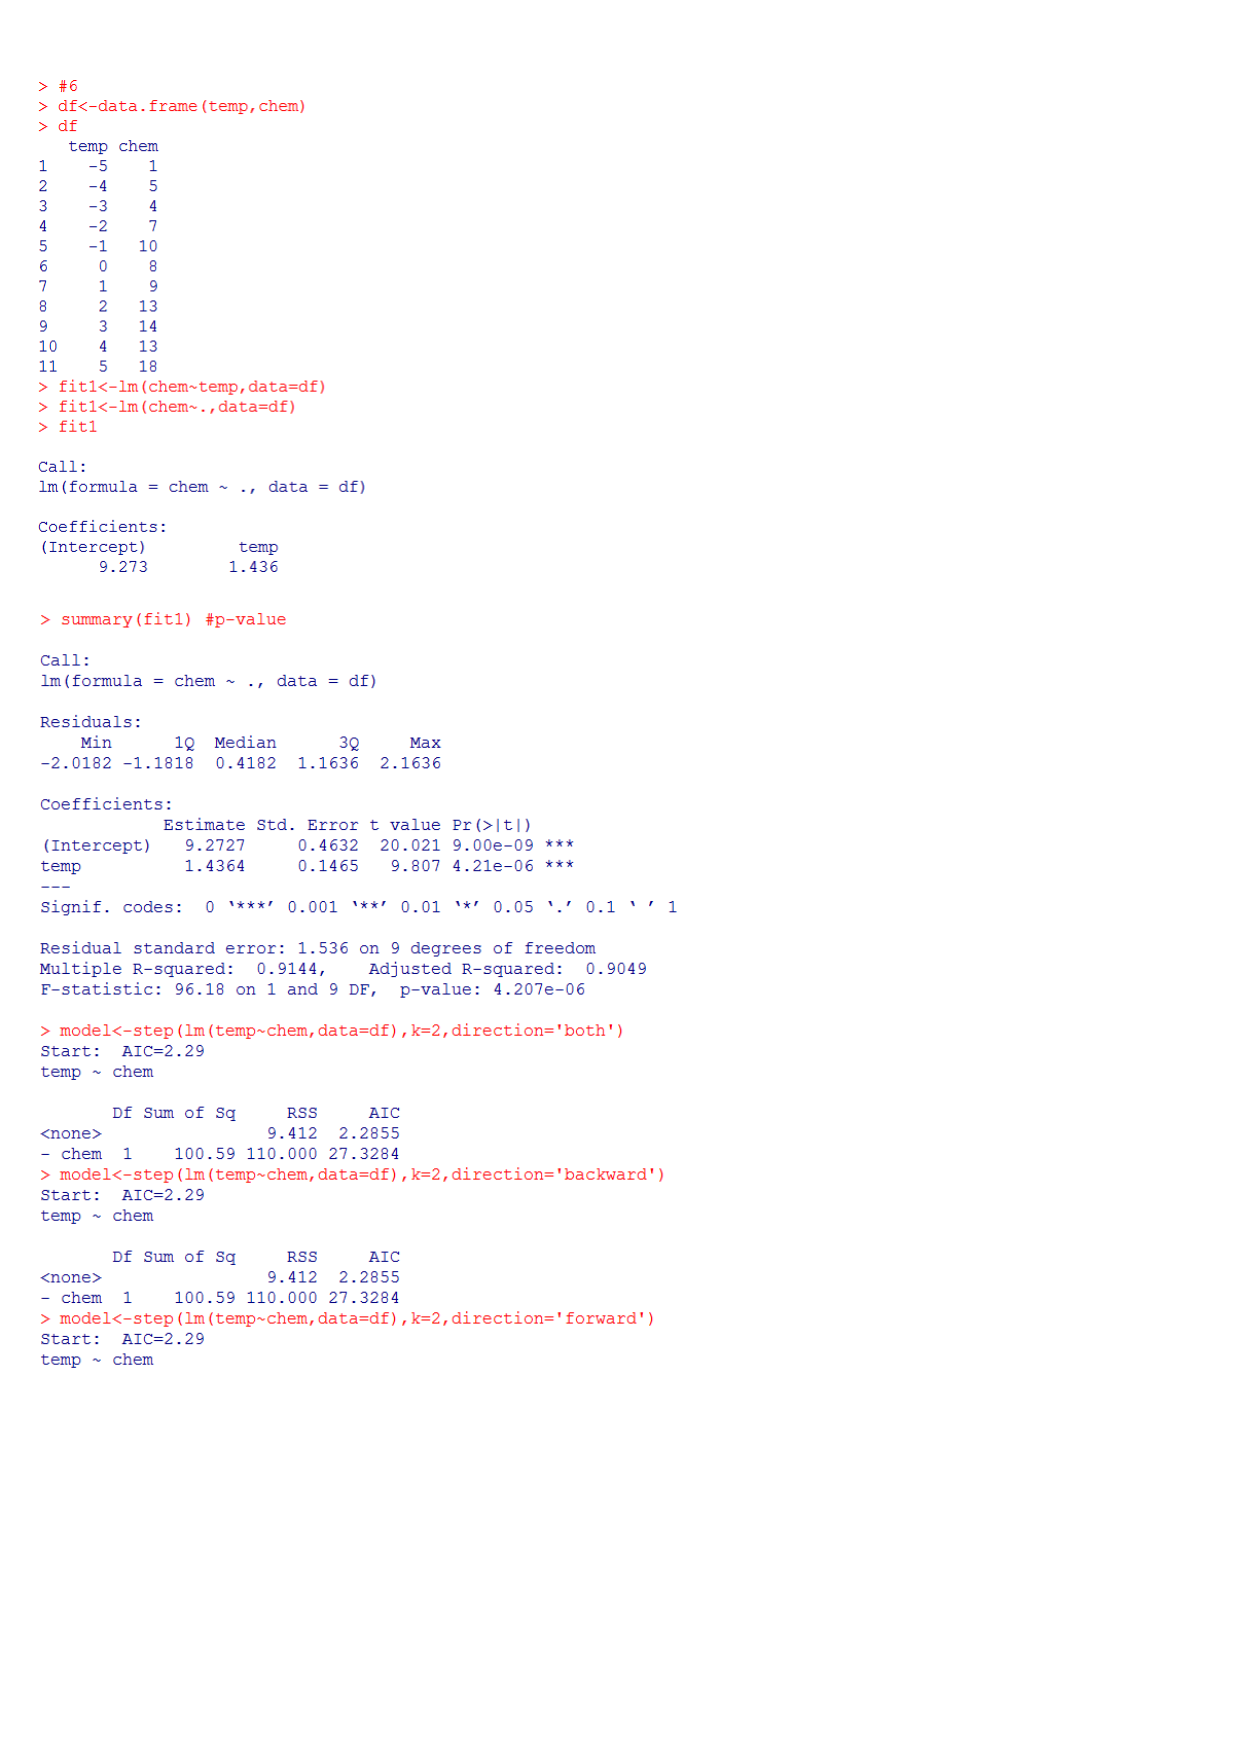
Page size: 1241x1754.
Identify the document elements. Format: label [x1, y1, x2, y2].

picture [35, 77, 596, 585]
picture [35, 609, 683, 1375]
